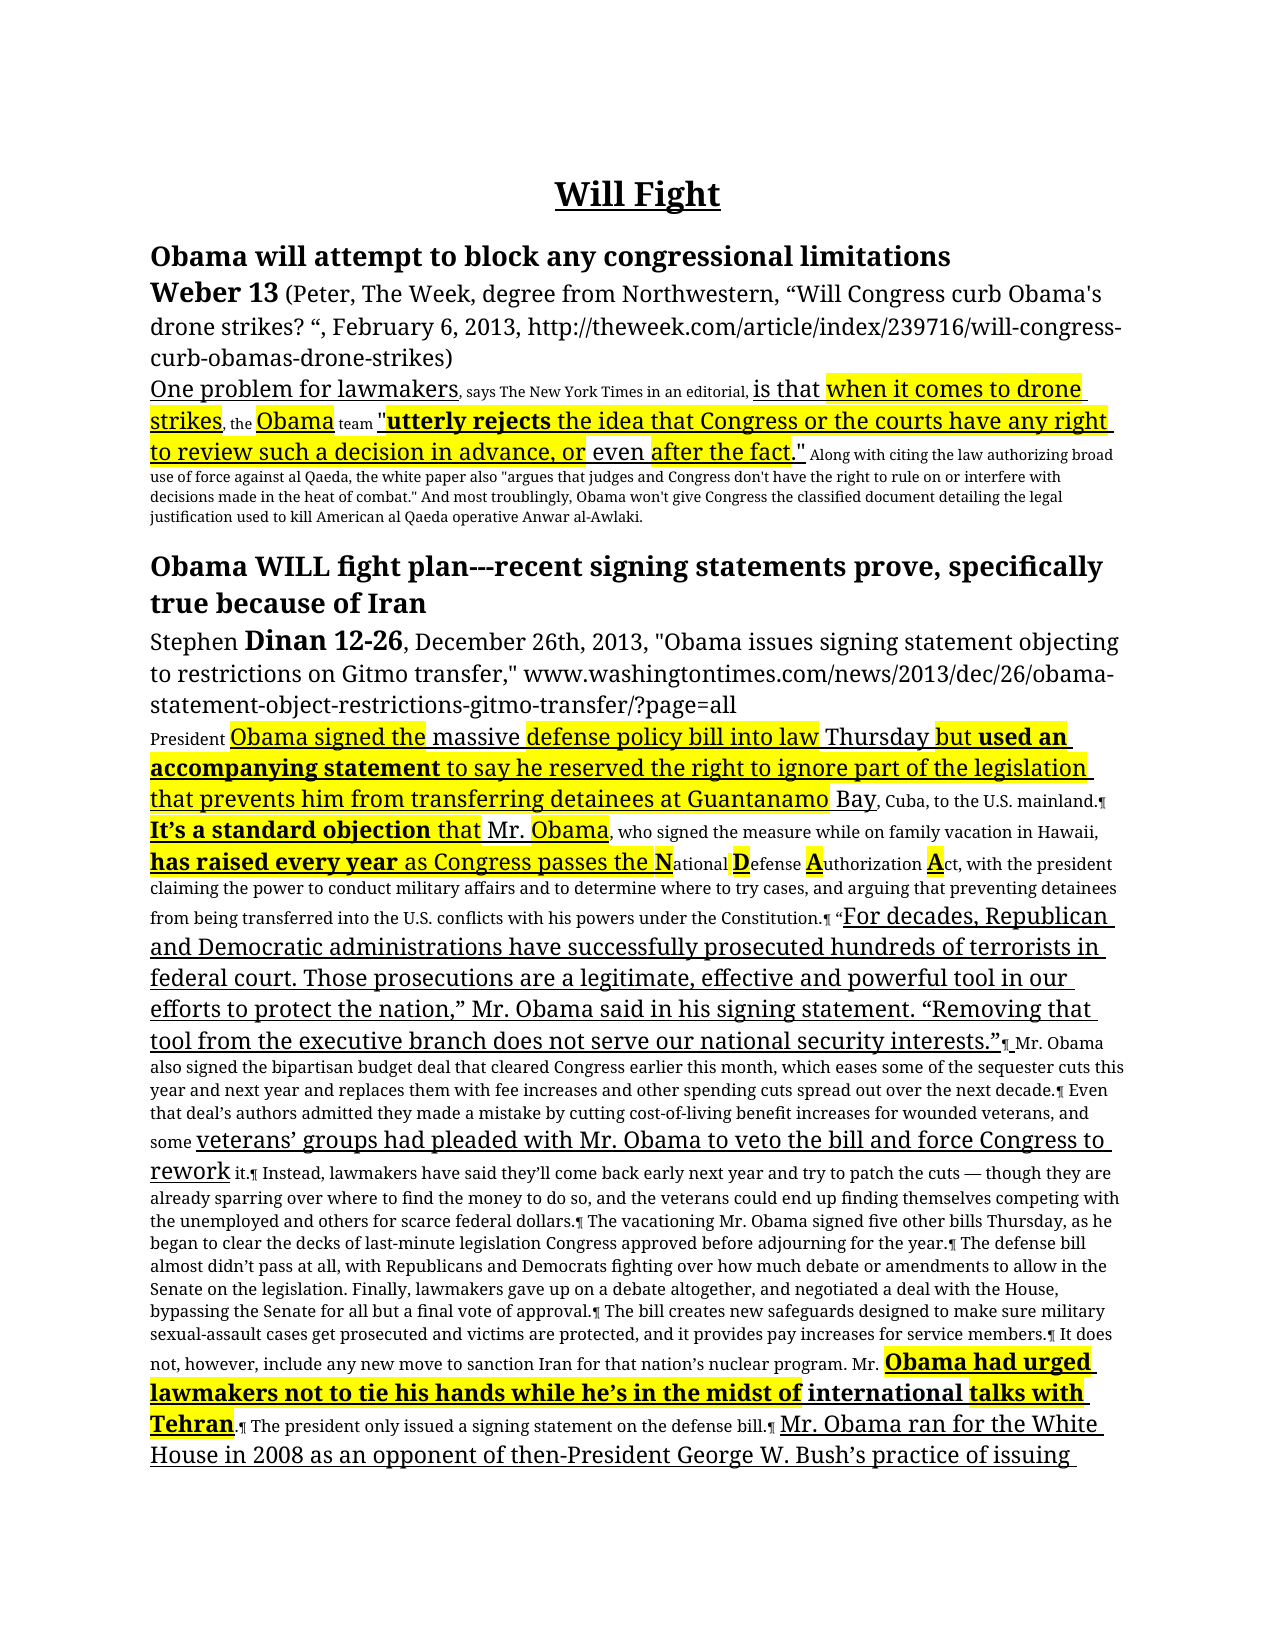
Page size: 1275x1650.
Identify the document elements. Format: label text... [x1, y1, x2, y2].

subtitle Obama will attempt to block any congressional limitations [150, 237, 1125, 274]
subtitle Obama WILL fight plan---recent signing statements prove, specifically true because of Iran [150, 548, 1125, 621]
text Weber 13 (Peter, The Week, degree from Northwestern, “Will Congress curb Obama's drone strikes? “, February 6, 2013, http://theweek.com/article/index/239716/will-congress-curb-obamas-drone-strikes) [150, 274, 1125, 373]
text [150, 721, 1125, 1471]
text Stephen Dinan 12-26, December 26th, 2013, "Obama issues signing statement objecting to restrictions on Gitmo transfer," www.washingtontimes.com/news/2013/dec/26/obama-statement-object-restrictions-gitmo-transfer/?page=all [150, 621, 1125, 721]
subtitle Will Fight [150, 171, 1125, 216]
text One problem for lawmakers, says The New York Times in an editorial, is that when it comes to drone strikes, the Obama team "utterly rejects the idea that Congress or the courts have any right to review such a decision in advance, or even after the fact." Along with citing the law authorizing broad use of force against al Qaeda, the white paper also "argues that judges and Congress don't have the right to rule on or interfere with decisions made in the heat of combat." And most troublingly, Obama won't give Congress the classified document detailing the legal justification used to kill American al Qaeda operative Anwar al-Awlaki. [150, 373, 1125, 527]
